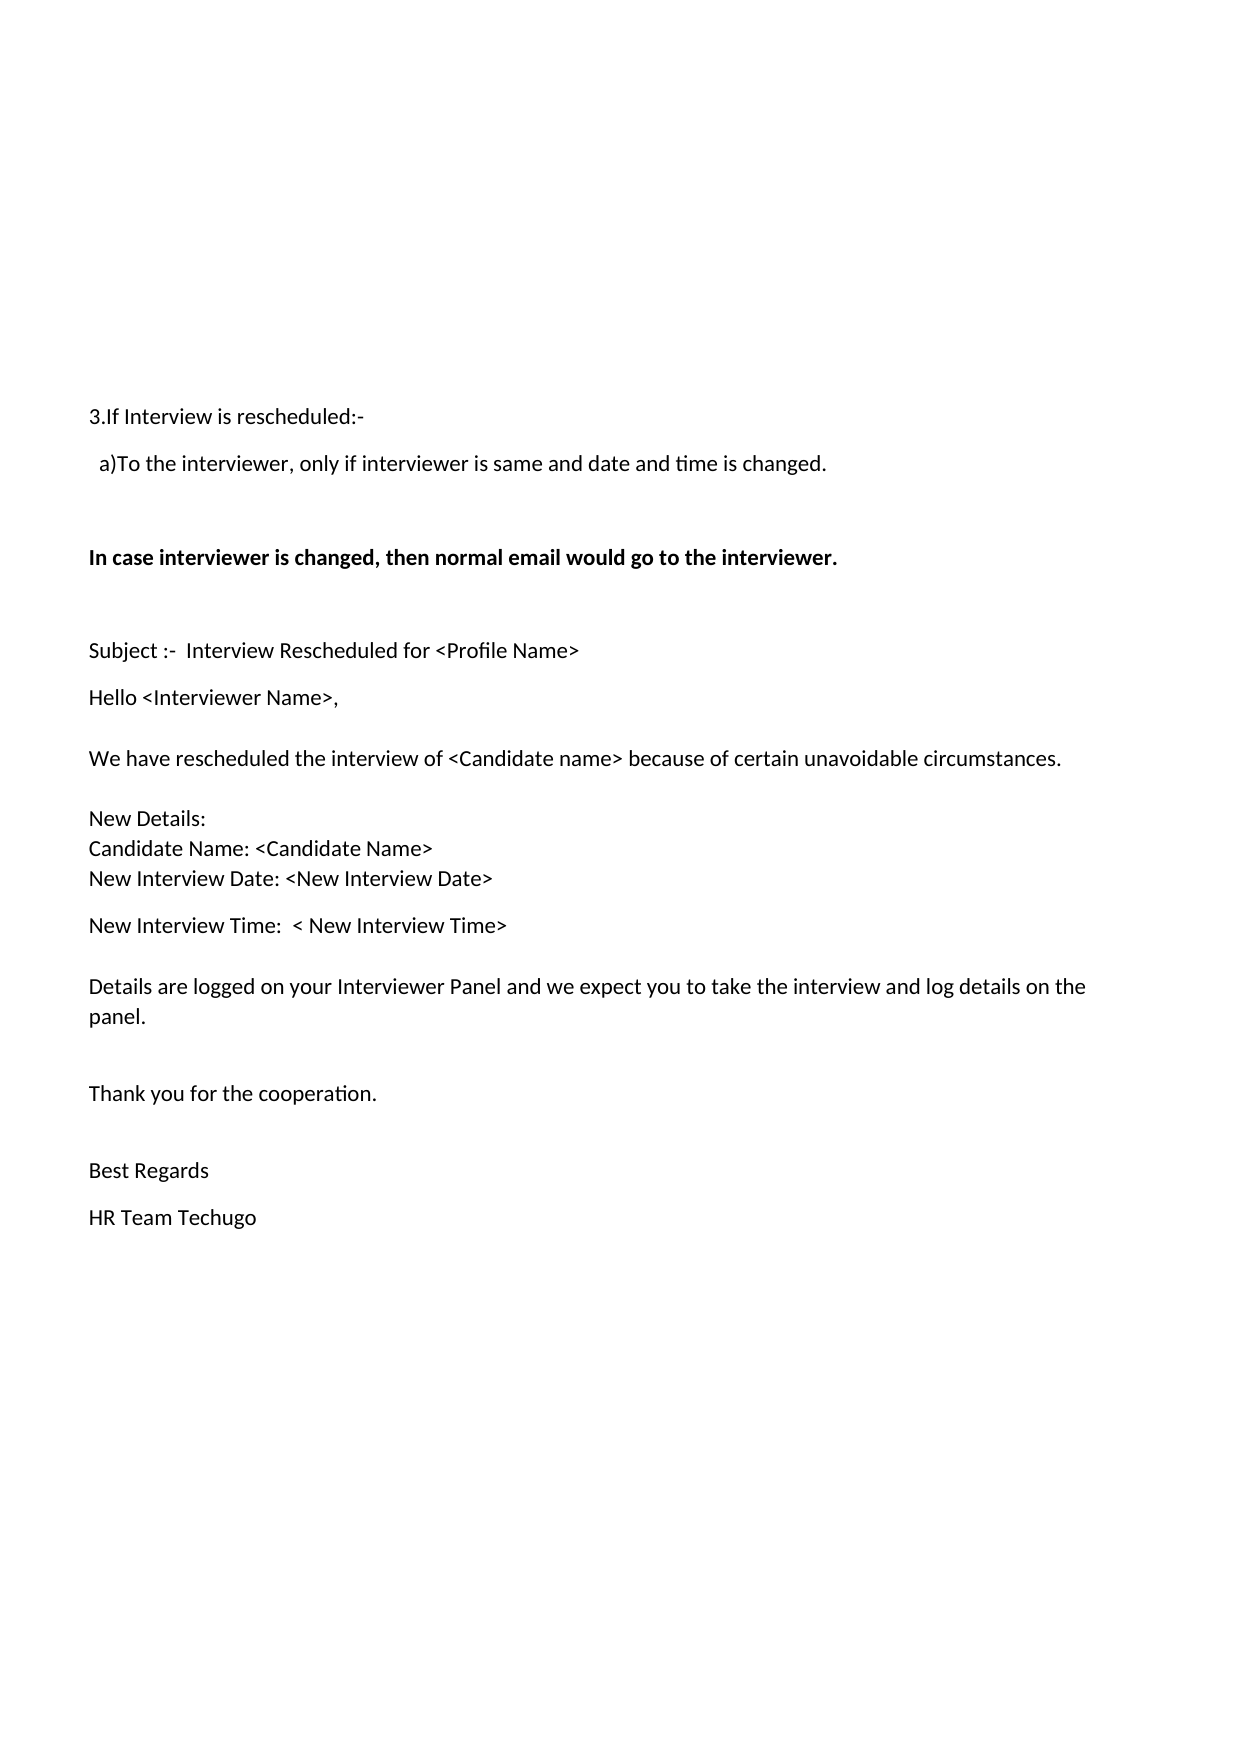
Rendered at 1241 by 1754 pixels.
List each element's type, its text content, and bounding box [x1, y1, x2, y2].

text a)To the interviewer, only if interviewer is same and date and time is changed. [89, 449, 1107, 477]
text Hello <Interviewer Name>, We have rescheduled the interview of <Candidate name> because of certain unavoidable circumstances. New Details: Candidate Name: <Candidate Name> New Interview Date: <New Interview Date> [89, 683, 1107, 892]
text Thank you for the cooperation. [89, 1049, 1107, 1107]
text 3.If Interview is rescheduled:- [89, 402, 1107, 430]
text Subject :- Interview Rescheduled for <Profile Name> [89, 636, 1107, 664]
text HR Team Techugo [89, 1203, 1107, 1231]
text New Interview Time: < New Interview Time> Details are logged on your Interviewer Panel and we expect you to take the interview and log details on the panel. [89, 911, 1107, 1030]
text Best Regards [89, 1126, 1107, 1184]
text In case interviewer is changed, then normal email would go to the interviewer. [89, 543, 1107, 571]
